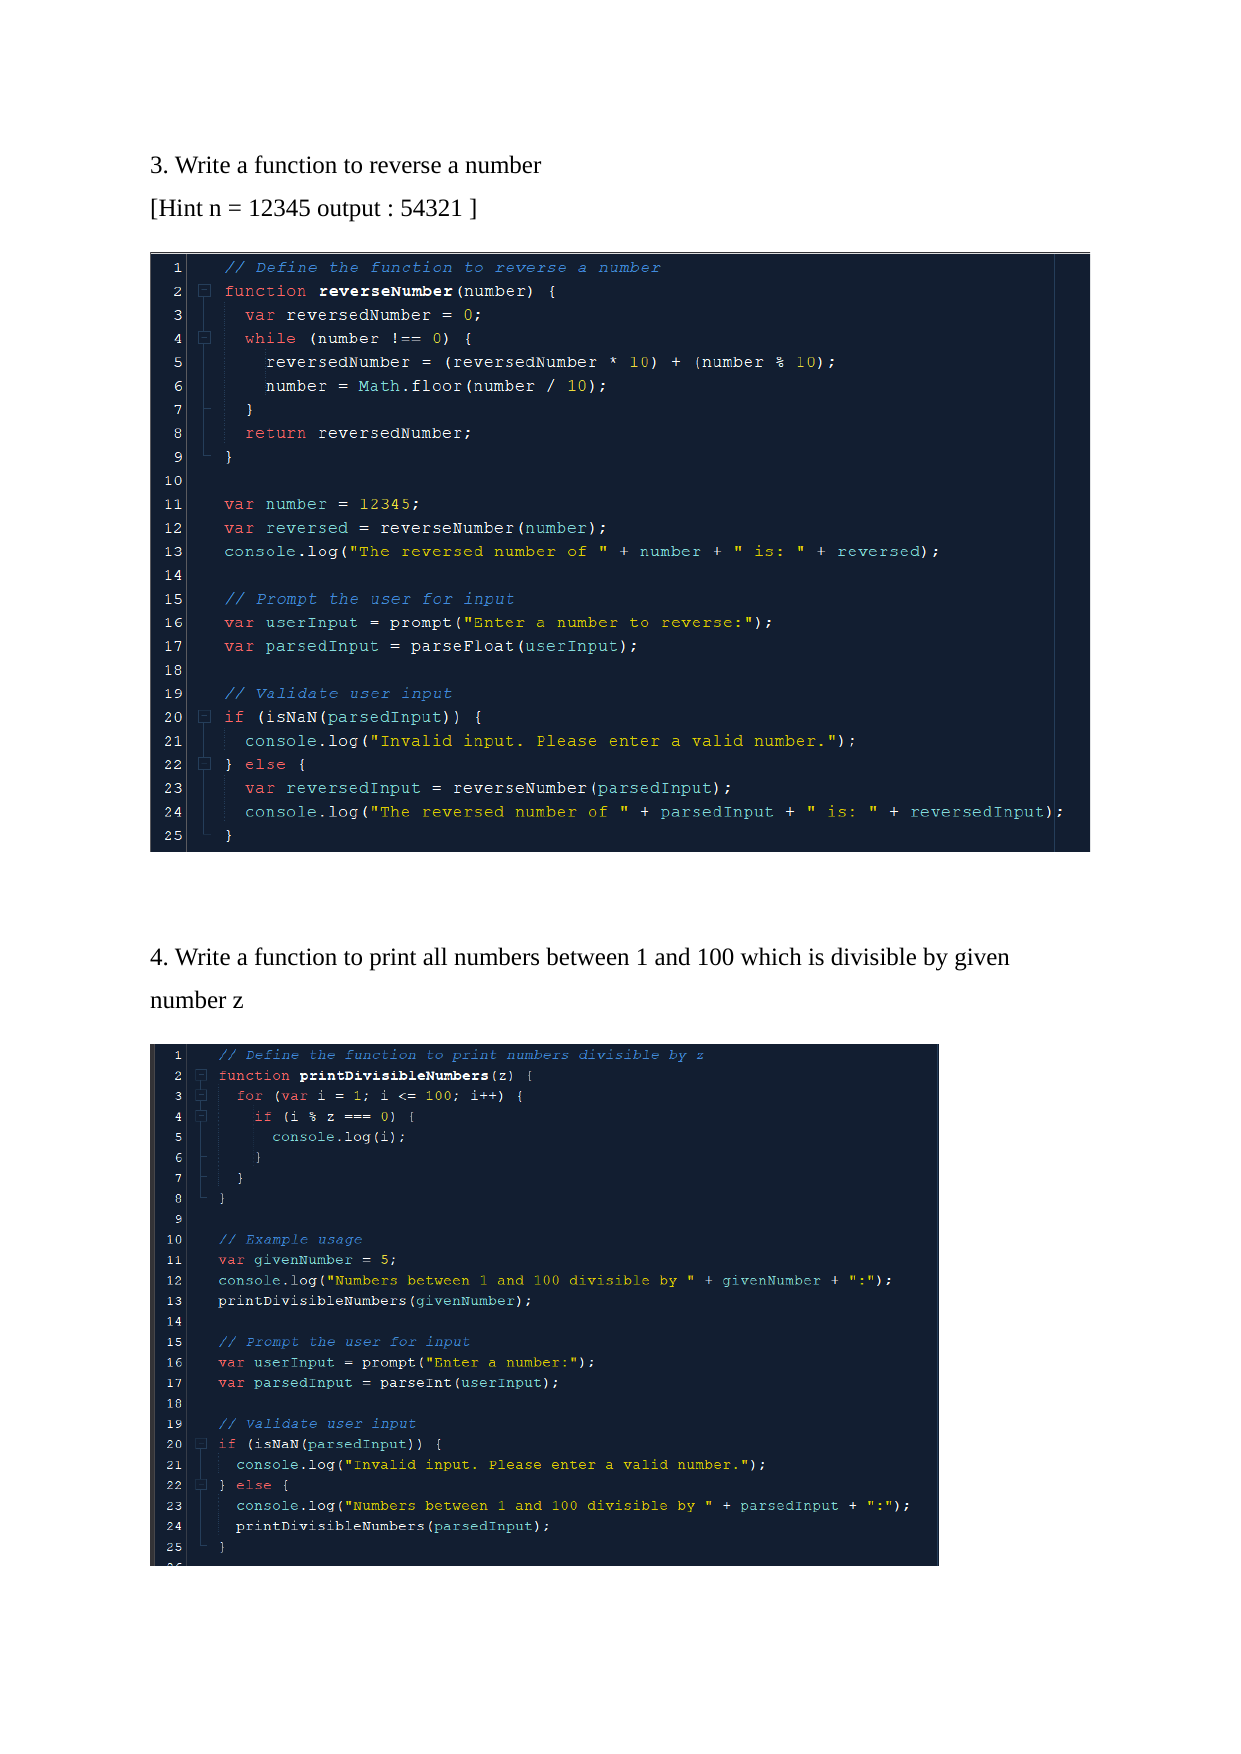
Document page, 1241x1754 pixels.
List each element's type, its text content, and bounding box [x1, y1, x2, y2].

text 4. Write a function to print all numbers between 1 and 100 which is divisible by given number z [150, 942, 1090, 1014]
picture [150, 1044, 939, 1566]
text 3. Write a function to reverse a number [Hint n = 12345 output : 54321 ] [150, 150, 1090, 222]
picture [150, 252, 1091, 852]
